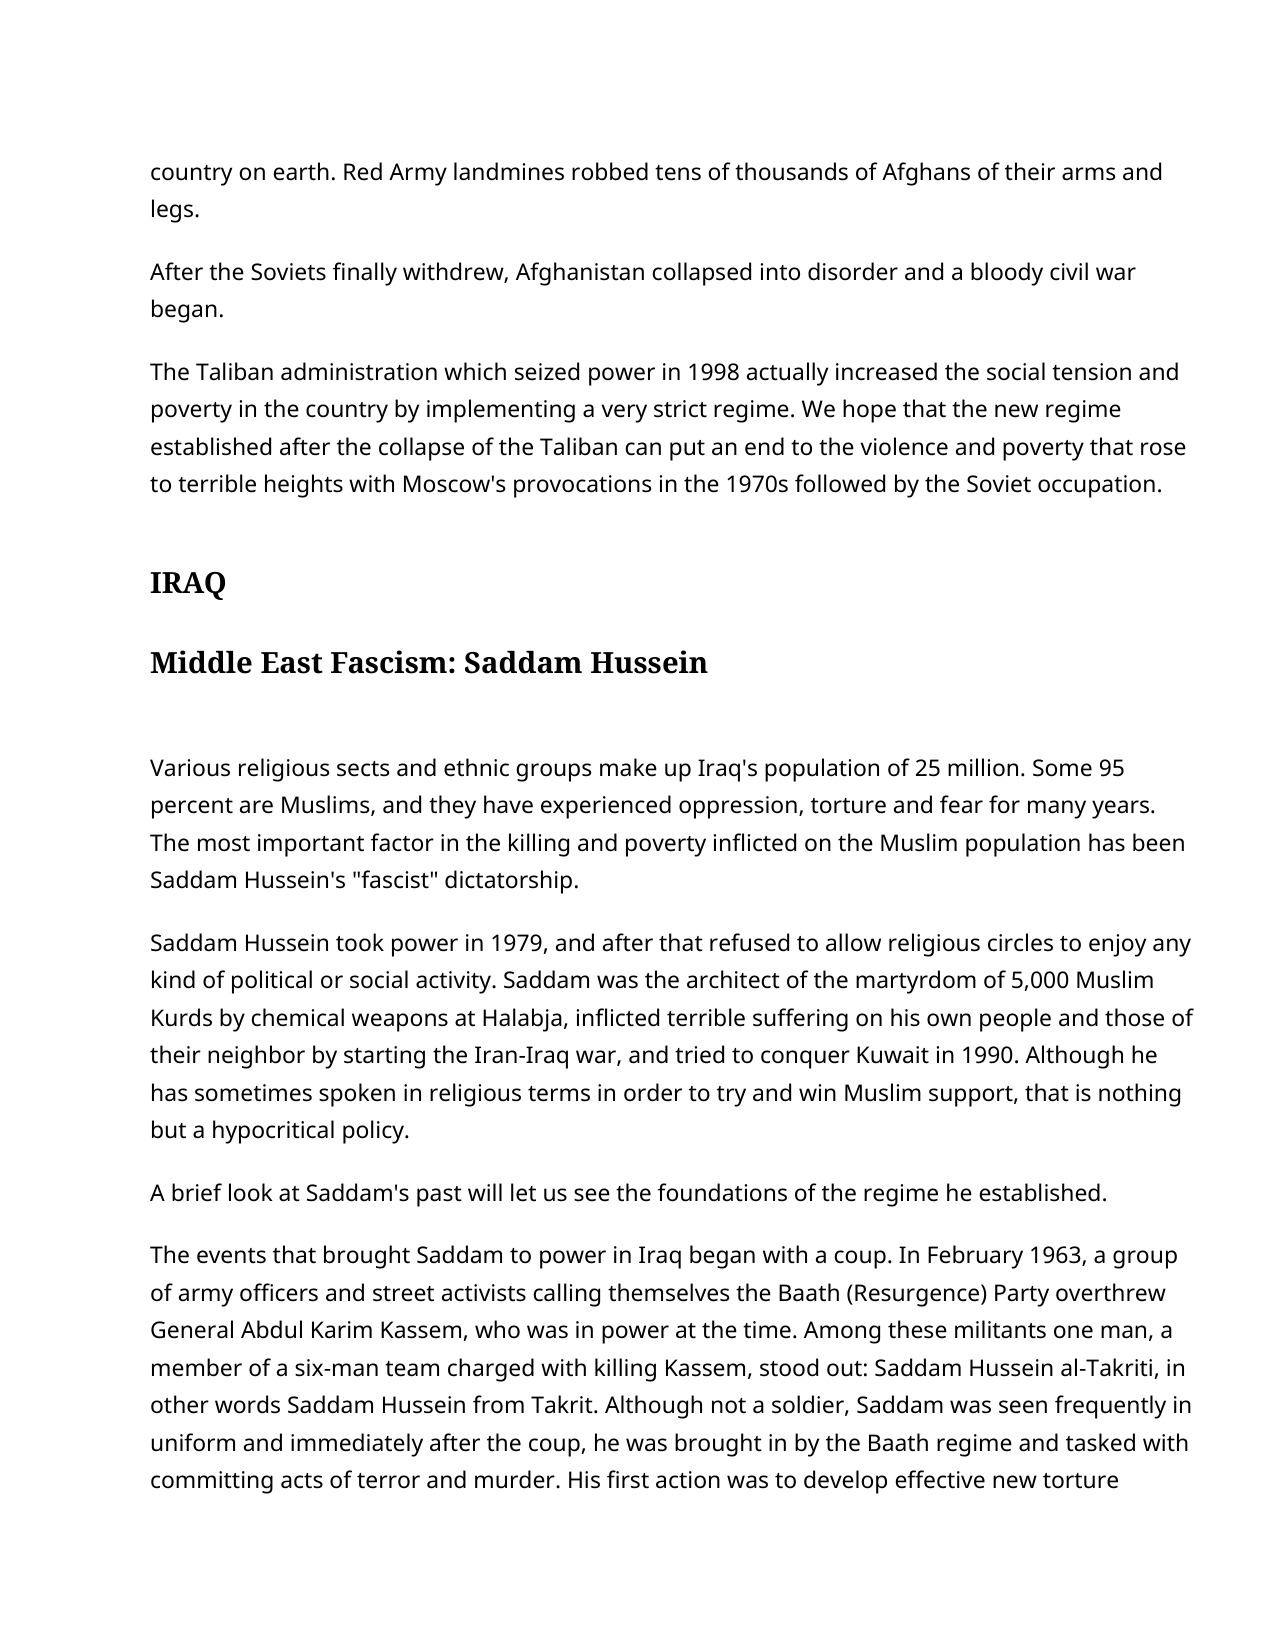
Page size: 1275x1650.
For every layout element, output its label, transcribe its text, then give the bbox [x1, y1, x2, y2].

text After the Soviets finally withdrew, Afghanistan collapsed into disorder and a bloody civil war began. [150, 250, 1200, 325]
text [150, 1234, 1200, 1496]
text Saddam Hussein took power in 1979, and after that refused to allow religious circles to enjoy any kind of political or social activity. Saddam was the architect of the martyrdom of 5,000 Muslim Kurds by chemical weapons at Halabja, inflicted terrible suffering on his own people and those of their neighbor by starting the Iran-Iraq war, and tried to conquer Kuwait in 1990. Although he has sometimes spoken in religious terms in order to try and win Muslim support, that is nothing but a hypocritical policy. [150, 921, 1200, 1146]
text Various religious sects and ethnic groups make up Iraq's population of 25 million. Some 95 percent are Muslims, and they have experienced oppression, torture and fear for many years. The most important factor in the killing and poverty inflicted on the Muslim population has been Saddam Hussein's "fascist" dictatorship. [150, 746, 1200, 896]
text A brief look at Saddam's past will let us see the foundations of the regime he established. [150, 1171, 1200, 1209]
subtitle IRAQ Middle East Fascism: Saddam Hussein [150, 562, 1200, 682]
text The Taliban administration which seized power in 1998 actually increased the social tension and poverty in the country by implementing a very strict regime. We hope that the new regime established after the collapse of the Taliban can put an end to the violence and poverty that rose to terrible heights with Moscow's provocations in the 1970s followed by the Soviet occupation. [150, 350, 1200, 500]
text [150, 150, 1200, 225]
